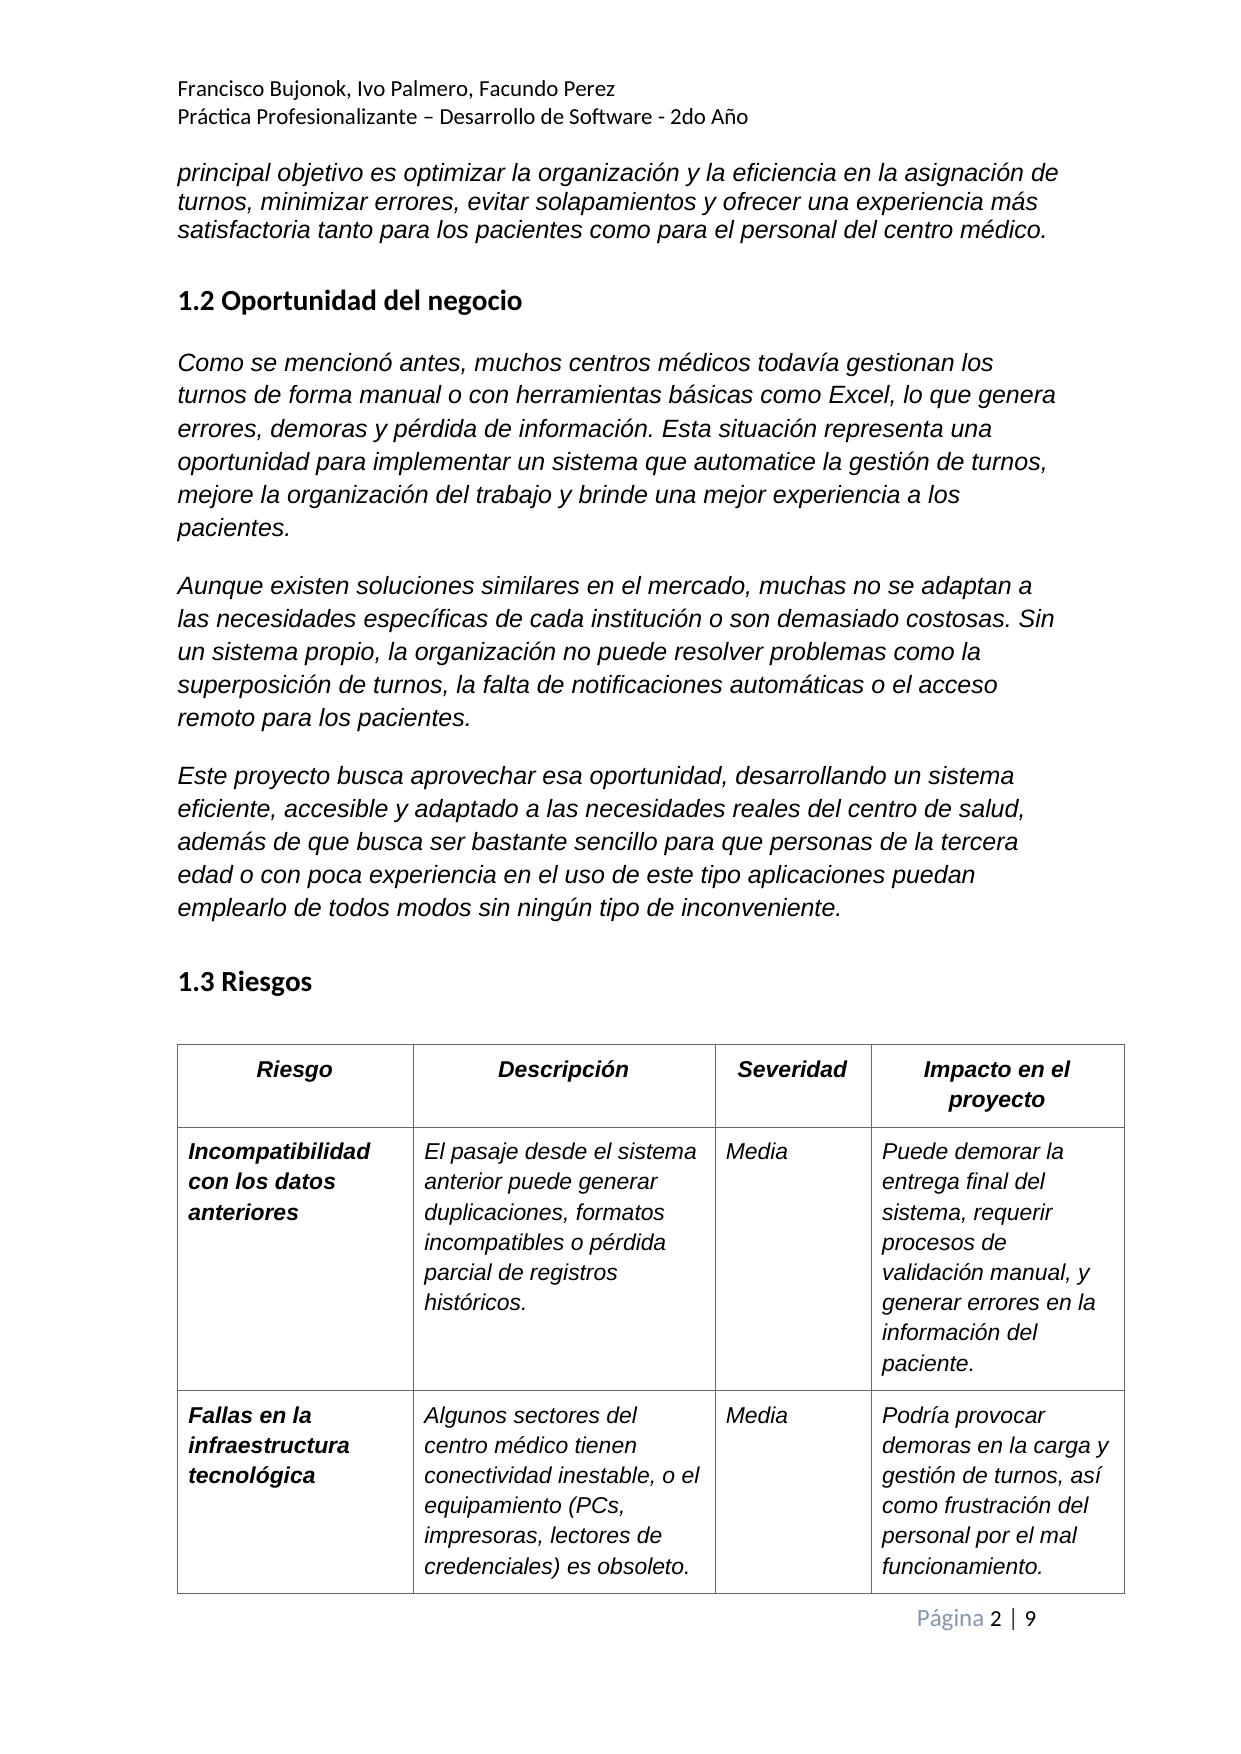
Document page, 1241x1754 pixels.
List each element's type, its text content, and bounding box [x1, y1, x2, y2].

table_header Severidad [716, 1045, 871, 1127]
text Aunque existen soluciones similares en el mercado, muchas no se adaptan a las necesidades específicas de cada institución o son demasiado costosas. Sin un sistema propio, la organización no puede resolver problemas como la superposición de turnos, la falta de notificaciones automáticas o el acceso remoto para los pacientes. [177, 571, 1063, 731]
table_cell Fallas en la infraestructura tecnológica [178, 1391, 413, 1593]
table_cell Podría provocar demoras en la carga y gestión de turnos, así como frustración del personal por el mal funcionamiento. [872, 1391, 1124, 1593]
text Este proyecto busca aprovechar esa oportunidad, desarrollando un sistema eficiente, accesible y adaptado a las necesidades reales del centro de salud, además de que busca ser bastante sencillo para que personas de la tercera edad o con poca experiencia en el uso de este tipo aplicaciones puedan emplearlo de todos modos sin ningún tipo de inconveniente. [177, 761, 1063, 922]
table_header Impacto en el proyecto [872, 1045, 1124, 1127]
table_cell El pasaje desde el sistema anterior puede generar duplicaciones, formatos incompatibles o pérdida parcial de registros históricos. [414, 1128, 715, 1390]
table_cell Media [716, 1391, 871, 1593]
text Como se mencionó antes, muchos centros médicos todavía gestionan los turnos de forma manual o con herramientas básicas como Excel, lo que genera errores, demoras y pérdida de información. Esta situación representa una oportunidad para implementar un sistema que automatice la gestión de turnos, mejore la organización del trabajo y brinde una mejor experiencia a los pacientes. [177, 347, 1063, 541]
table_cell Algunos sectores del centro médico tienen conectividad inestable, o el equipamiento (PCs, impresoras, lectores de credenciales) es obsoleto. [414, 1391, 715, 1593]
subtitle 1.2 Oportunidad del negocio [177, 282, 1063, 317]
table_cell Puede demorar la entrega final del sistema, requerir procesos de validación manual, y generar errores en la información del paciente. [872, 1128, 1124, 1390]
table_header Descripción [414, 1045, 715, 1127]
subtitle 1.3 Riesgos [177, 963, 1063, 999]
table_cell Media [716, 1128, 871, 1390]
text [177, 158, 1063, 244]
table_header Riesgo [178, 1045, 413, 1127]
table_cell Incompatibilidad con los datos anteriores [178, 1128, 413, 1390]
